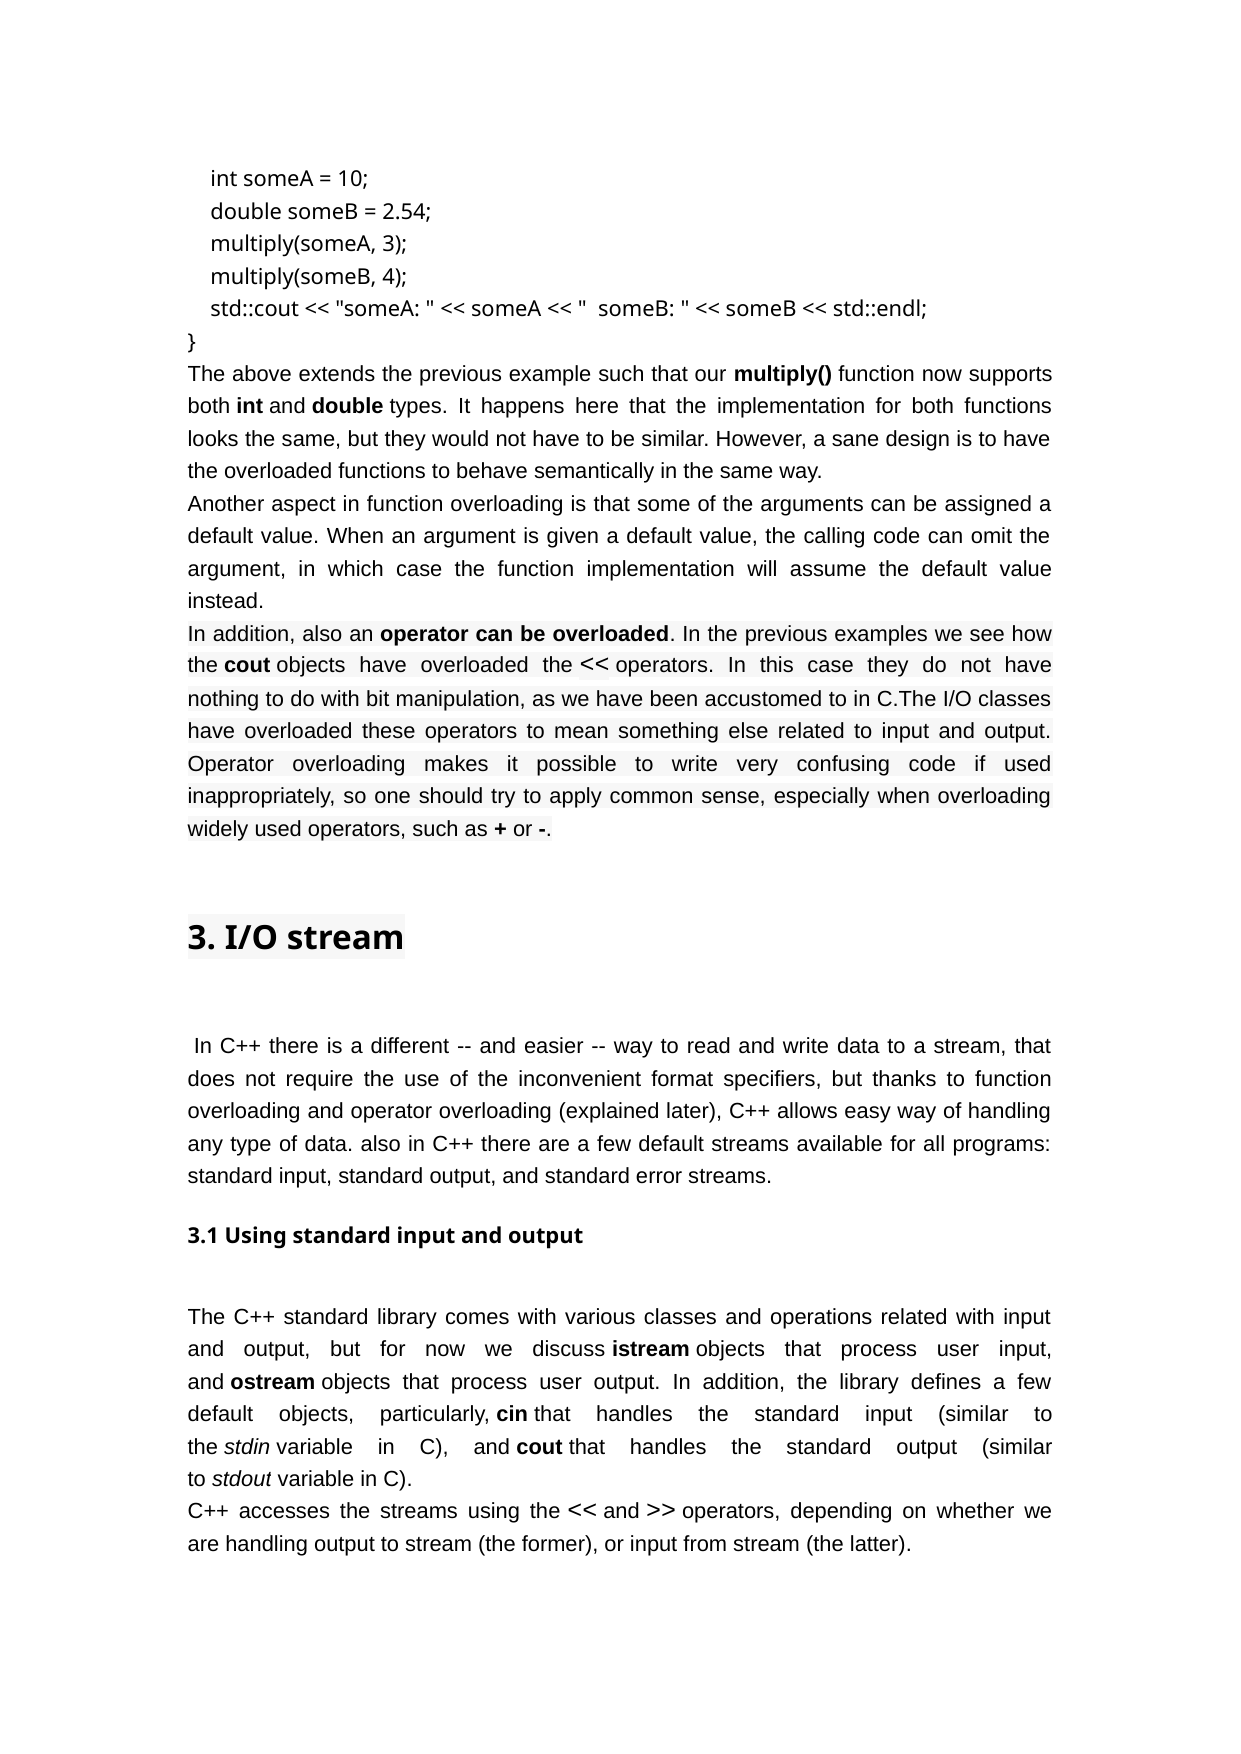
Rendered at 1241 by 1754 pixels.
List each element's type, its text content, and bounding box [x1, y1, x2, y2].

text In addition, also an operator can be overloaded. In the previous examples we see how the cout objects have overloaded the << operators. In this case they do not have nothing to do with bit manipulation, as we have been accustomed to in C.The I/O classes have overloaded these operators to mean something else related to input and output. Operator overloading makes it possible to write very confusing code if used inappropriately, so one should try to apply common sense, especially when overloading widely used operators, such as + or -. [187, 662, 1053, 844]
text In C++ there is a different -- and easier -- way to read and write data to a stream, that does not require the use of the inconvenient format specifiers, but thanks to function overloading and operator overloading (explained later), C++ allows easy way of handling any type of data. also in C++ there are a few default streams available for all programs: standard input, standard output, and standard error streams. [187, 1029, 1053, 1192]
text multiply(someA, 3); [187, 227, 1053, 259]
text multiply(someB, 4); [187, 259, 1053, 292]
text double someB = 2.54; [187, 194, 1053, 227]
text int someA = 10; [187, 162, 1053, 194]
text The above extends the previous example such that our multiply() function now supports both int and double types. It happens here that the implementation for both functions looks the same, but they would not have to be similar. However, a sane design is to have the overloaded functions to behave semantically in the same way. [187, 368, 1053, 487]
text In addition, also an operator can be overloaded. In the previous examples we see how the cout objects have overloaded the << operators. In this case they do not have nothing to do with bit manipulation, as we have been accustomed to in C.The I/O classes have overloaded these operators to mean something else related to input and output. Operator overloading makes it possible to write very confusing code if used inappropriately, so one should try to apply common sense, especially when overloading widely used operators, such as + or -. [187, 617, 1053, 660]
subtitle 3. I/O stream [187, 904, 1053, 969]
text Another aspect in function overloading is that some of the arguments can be assigned a default value. When an argument is given a default value, the calling code can omit the argument, in which case the function implementation will assume the default value instead. [187, 487, 1053, 510]
text std::cout << "someA: " << someA << " someB: " << someB << std::endl; [187, 292, 1053, 324]
text C++ accesses the streams using the << and >> operators, depending on whether we are handling output to stream (the former), or input from stream (the latter). [187, 1495, 1053, 1560]
text } [187, 324, 1053, 357]
text The C++ standard library comes with various classes and operations related with input and output, but for now we discuss istream objects that process user input, and ostream objects that process user output. In addition, the library defines a few default objects, particularly, cin that handles the standard input (similar to the stdin variable in C), and cout that handles the standard output (similar to stdout variable in C). [187, 1311, 1053, 1495]
subtitle 3.1 Using standard input and output [187, 1219, 1053, 1251]
text Another aspect in function overloading is that some of the arguments can be assigned a default value. When an argument is given a default value, the calling code can omit the argument, in which case the function implementation will assume the default value instead. [187, 511, 1053, 617]
